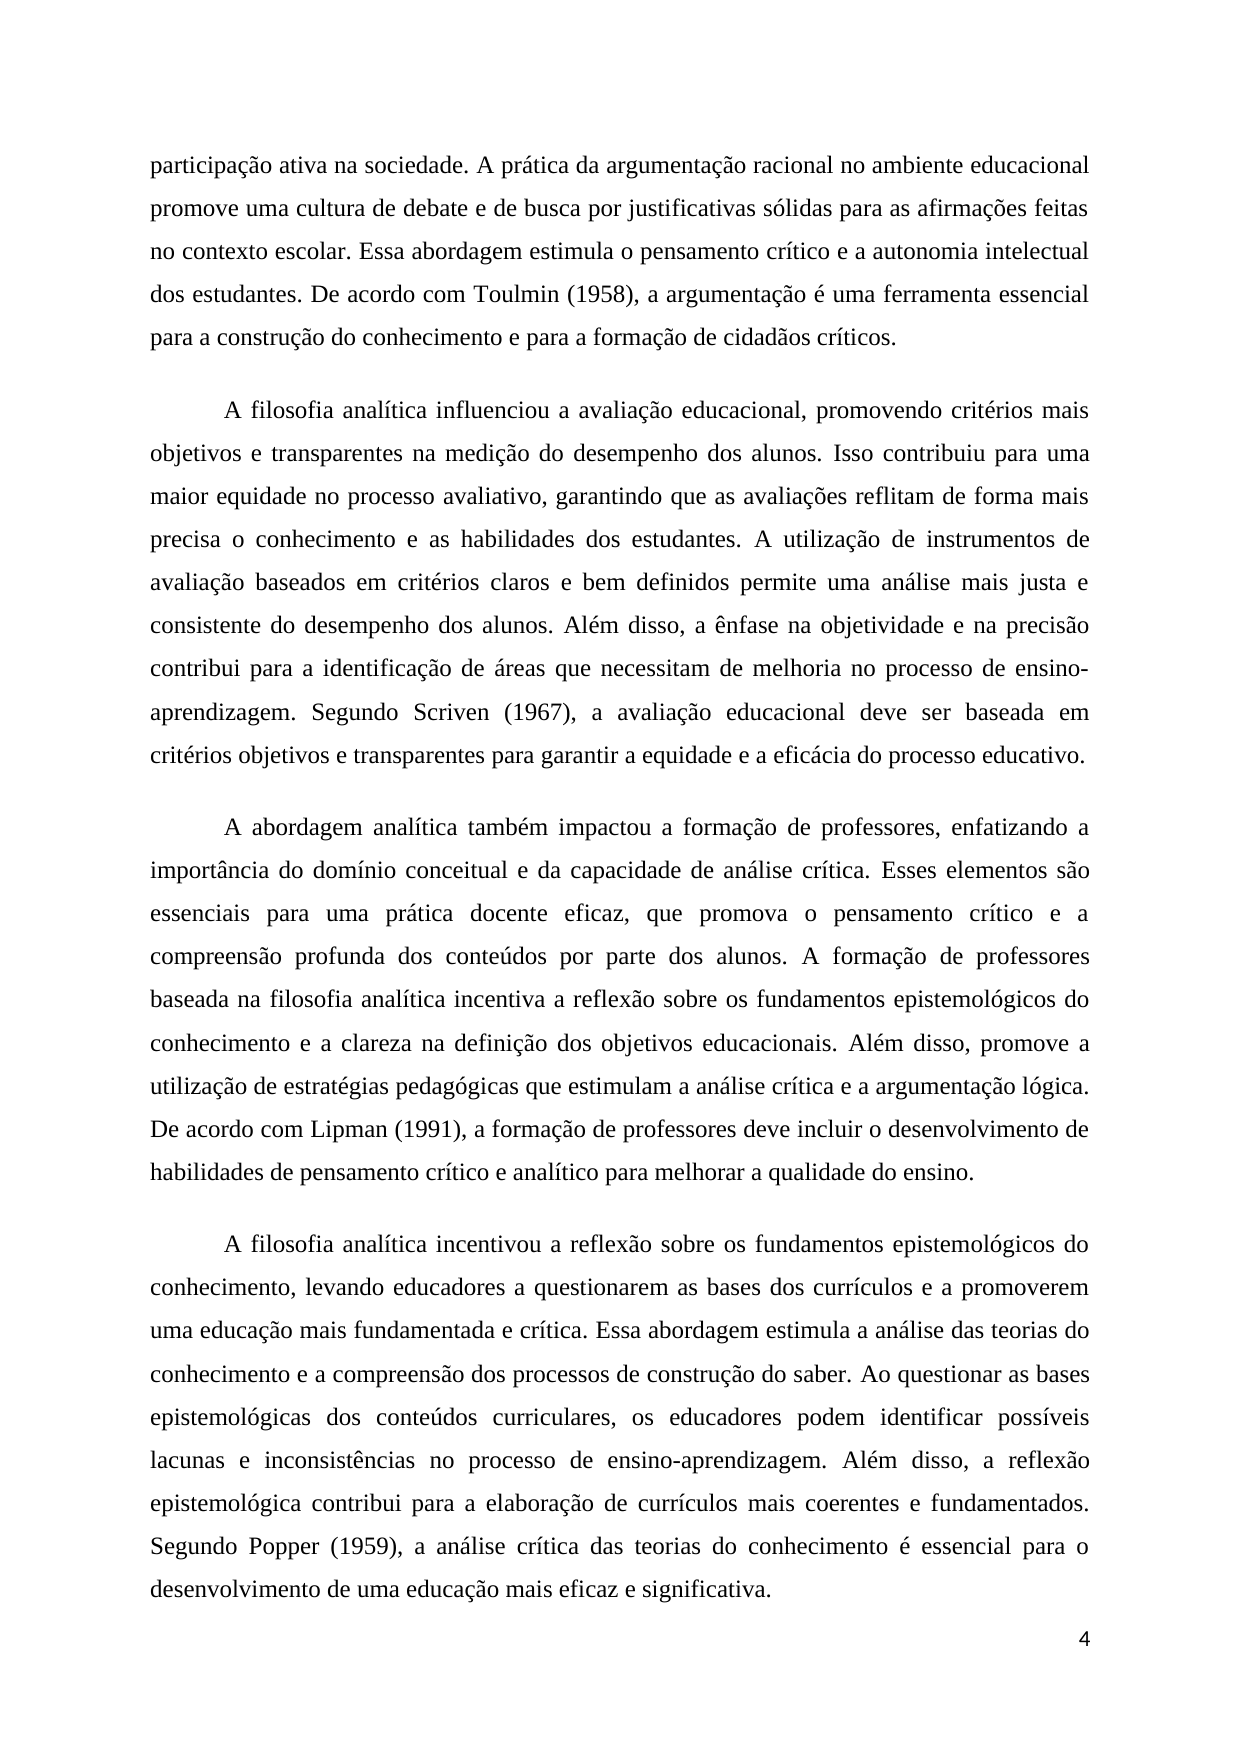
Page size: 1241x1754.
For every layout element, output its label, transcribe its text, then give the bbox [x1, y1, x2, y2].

text A filosofia analítica influenciou a avaliação educacional, promovendo critérios mais objetivos e transparentes na medição do desempenho dos alunos. Isso contribuiu para uma maior equidade no processo avaliativo, garantindo que as avaliações reflitam de forma mais precisa o conhecimento e as habilidades dos estudantes. A utilização de instrumentos de avaliação baseados em critérios claros e bem definidos permite uma análise mais justa e consistente do desempenho dos alunos. Além disso, a ênfase na objetividade e na precisão contribui para a identificação de áreas que necessitam de melhoria no processo de ensino-aprendizagem. Segundo Scriven (1967), a avaliação educacional deve ser baseada em critérios objetivos e transparentes para garantir a equidade e a eficácia do processo educativo. [150, 395, 1090, 768]
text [150, 150, 1090, 351]
text A filosofia analítica incentivou a reflexão sobre os fundamentos epistemológicos do conhecimento, levando educadores a questionarem as bases dos currículos e a promoverem uma educação mais fundamentada e crítica. Essa abordagem estimula a análise das teorias do conhecimento e a compreensão dos processos de construção do saber. Ao questionar as bases epistemológicas dos conteúdos curriculares, os educadores podem identificar possíveis lacunas e inconsistências no processo de ensino-aprendizagem. Além disso, a reflexão epistemológica contribui para a elaboração de currículos mais coerentes e fundamentados. Segundo Popper (1959), a análise crítica das teorias do conhecimento é essencial para o desenvolvimento de uma educação mais eficaz e significativa. [150, 1229, 1090, 1603]
text A abordagem analítica também impactou a formação de professores, enfatizando a importância do domínio conceitual e da capacidade de análise crítica. Esses elementos são essenciais para uma prática docente eficaz, que promova o pensamento crítico e a compreensão profunda dos conteúdos por parte dos alunos. A formação de professores baseada na filosofia analítica incentiva a reflexão sobre os fundamentos epistemológicos do conhecimento e a clareza na definição dos objetivos educacionais. Além disso, promove a utilização de estratégias pedagógicas que estimulam a análise crítica e a argumentação lógica. De acordo com Lipman (1991), a formação de professores deve incluir o desenvolvimento de habilidades de pensamento crítico e analítico para melhorar a qualidade do ensino. [150, 812, 1090, 1186]
